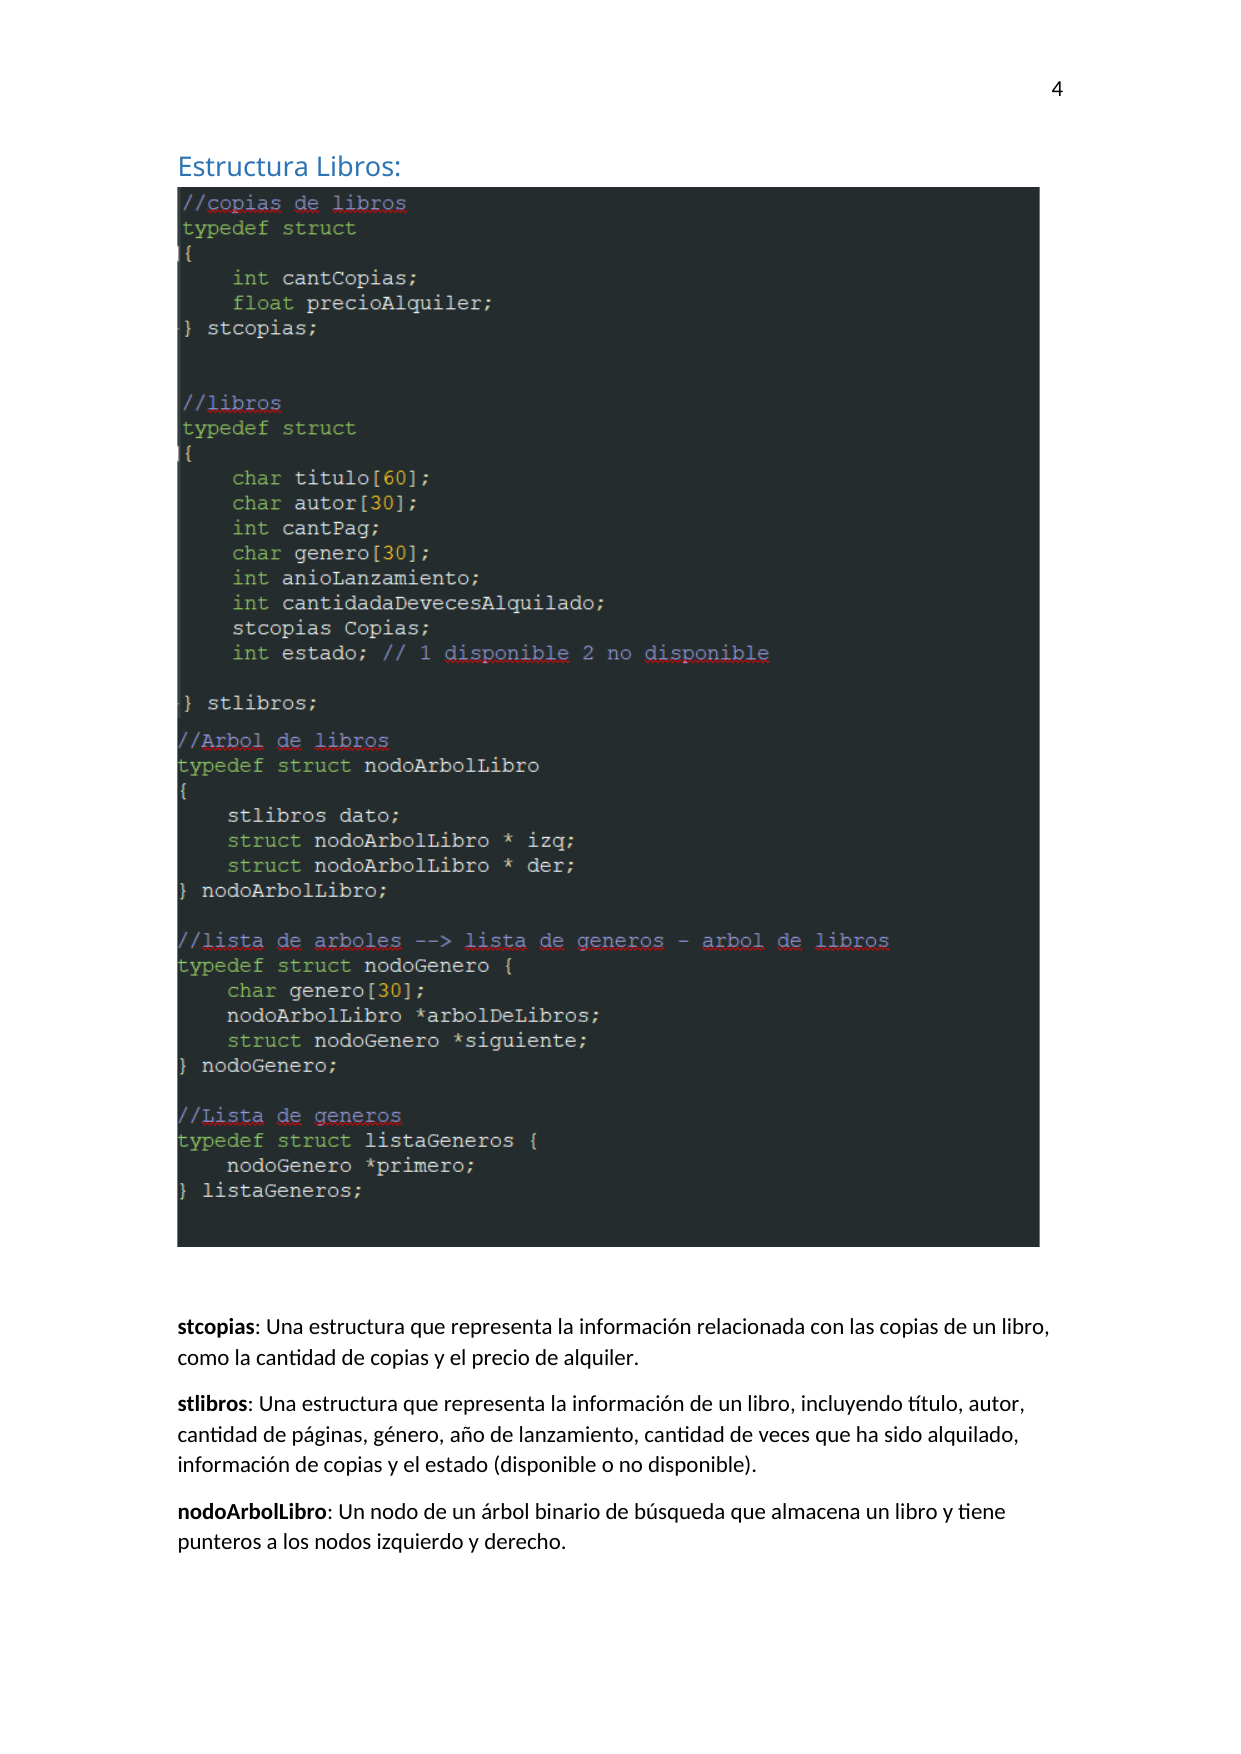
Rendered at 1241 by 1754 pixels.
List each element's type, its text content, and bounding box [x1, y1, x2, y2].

text stlibros: Una estructura que representa la información de un libro, incluyendo título, autor, cantidad de páginas, género, año de lanzamiento, cantidad de veces que ha sido alquilado, información de copias y el estado (disponible o no disponible). [177, 1389, 1063, 1478]
text nodoArbolLibro: Un nodo de un árbol binario de búsqueda que almacena un libro y tiene punteros a los nodos izquierdo y derecho. [177, 1497, 1063, 1555]
subtitle Estructura Libros: [177, 148, 1063, 184]
picture [177, 187, 1040, 1247]
text stcopias: Una estructura que representa la información relacionada con las copias de un libro, como la cantidad de copias y el precio de alquiler. [177, 1312, 1063, 1371]
